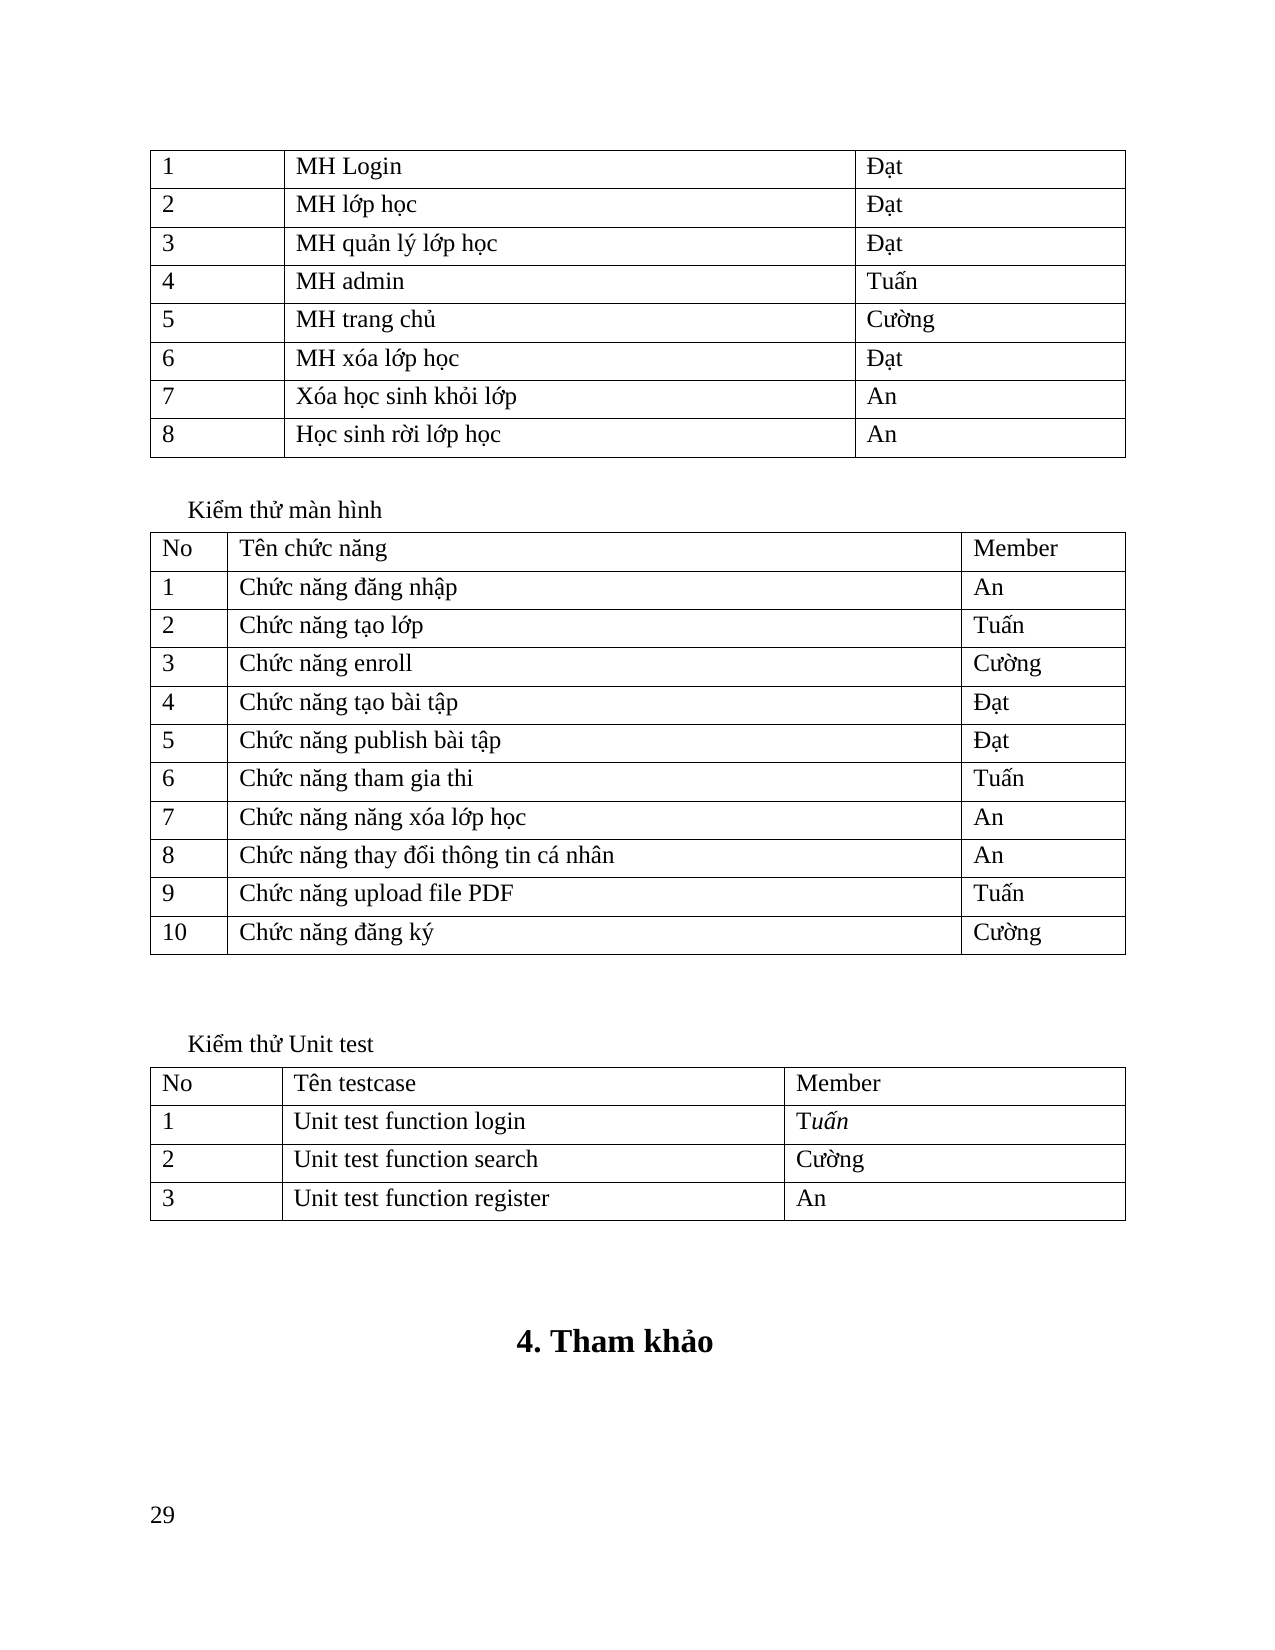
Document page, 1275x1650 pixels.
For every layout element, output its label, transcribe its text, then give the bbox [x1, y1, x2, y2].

table_cell 7 [151, 381, 284, 418]
table_cell Đạt [962, 725, 1125, 762]
table_cell 9 [151, 878, 227, 916]
table_cell Cường [785, 1145, 1125, 1182]
table_cell Unit test function register [283, 1183, 784, 1220]
table_cell Chức năng tạo bài tập [228, 687, 961, 724]
table_cell MH admin [285, 266, 855, 303]
table_header Tên chức năng [228, 533, 961, 571]
table_cell Chức năng upload file PDF [228, 878, 961, 916]
table_cell MH xóa lớp học [285, 343, 855, 380]
table_cell An [962, 802, 1125, 839]
table_cell Chức năng tạo lớp [228, 610, 961, 647]
table_cell Đạt [856, 151, 1125, 188]
table_cell MH lớp học [285, 189, 855, 227]
text Kiểm thử màn hình [187, 495, 1125, 524]
table_cell 8 [151, 840, 227, 877]
table_cell Xóa học sinh khỏi lớp [285, 381, 855, 418]
table_cell 2 [151, 189, 284, 227]
table_cell Chức năng đăng ký [228, 917, 961, 954]
table_cell 5 [151, 304, 284, 342]
table_cell 3 [151, 1183, 282, 1220]
table_cell 6 [151, 343, 284, 380]
table_cell Đạt [856, 228, 1125, 265]
table_cell Unit test function login [283, 1106, 784, 1143]
table_header Tên testcase [283, 1068, 784, 1105]
table_cell Đạt [962, 687, 1125, 724]
table_cell 1 [151, 572, 227, 609]
table_cell MH quản lý lớp học [285, 228, 855, 265]
table_cell 3 [151, 228, 284, 265]
table_cell Cường [962, 917, 1125, 954]
table_cell An [962, 840, 1125, 877]
table_cell Cường [856, 304, 1125, 342]
table_cell Unit test function search [283, 1145, 784, 1182]
table_cell Học sinh rời lớp học [285, 419, 855, 457]
table_cell Tuấn [962, 878, 1125, 916]
table_cell 4 [151, 687, 227, 724]
table_cell 1 [151, 1106, 282, 1143]
table_cell 6 [151, 763, 227, 801]
table_cell MH trang chủ [285, 304, 855, 342]
table_cell Chức năng năng xóa lớp học [228, 802, 961, 839]
table_cell 5 [151, 725, 227, 762]
table_cell An [962, 572, 1125, 609]
table_cell An [856, 381, 1125, 418]
table_cell 7 [151, 802, 227, 839]
table_cell 1 [151, 151, 284, 188]
table_header No [151, 1068, 282, 1105]
table_cell Tuấn [856, 266, 1125, 303]
table_cell Chức năng đăng nhập [228, 572, 961, 609]
table_cell 2 [151, 610, 227, 647]
table_cell MH Login [285, 151, 855, 188]
table_cell Chức năng thay đổi thông tin cá nhân [228, 840, 961, 877]
table_cell Chức năng enroll [228, 648, 961, 686]
subtitle Tham khảo [105, 1321, 1125, 1359]
table_cell 3 [151, 648, 227, 686]
table_header Member [962, 533, 1125, 571]
text Kiểm thử Unit test [187, 1029, 1125, 1058]
table_cell Tuấn [962, 610, 1125, 647]
table_cell 4 [151, 266, 284, 303]
table_cell Đạt [856, 189, 1125, 227]
table_cell 8 [151, 419, 284, 457]
table_header Member [785, 1068, 1125, 1105]
table_cell Đạt [856, 343, 1125, 380]
table_cell Chức năng publish bài tập [228, 725, 961, 762]
table_cell An [856, 419, 1125, 457]
table_cell 10 [151, 917, 227, 954]
table_cell Tuấn [962, 763, 1125, 801]
table_header No [151, 533, 227, 571]
table_cell An [785, 1183, 1125, 1220]
table_cell 2 [151, 1145, 282, 1182]
table_cell Cường [962, 648, 1125, 686]
table_cell Chức năng tham gia thi [228, 763, 961, 801]
table_cell Tuấn [785, 1106, 1125, 1143]
